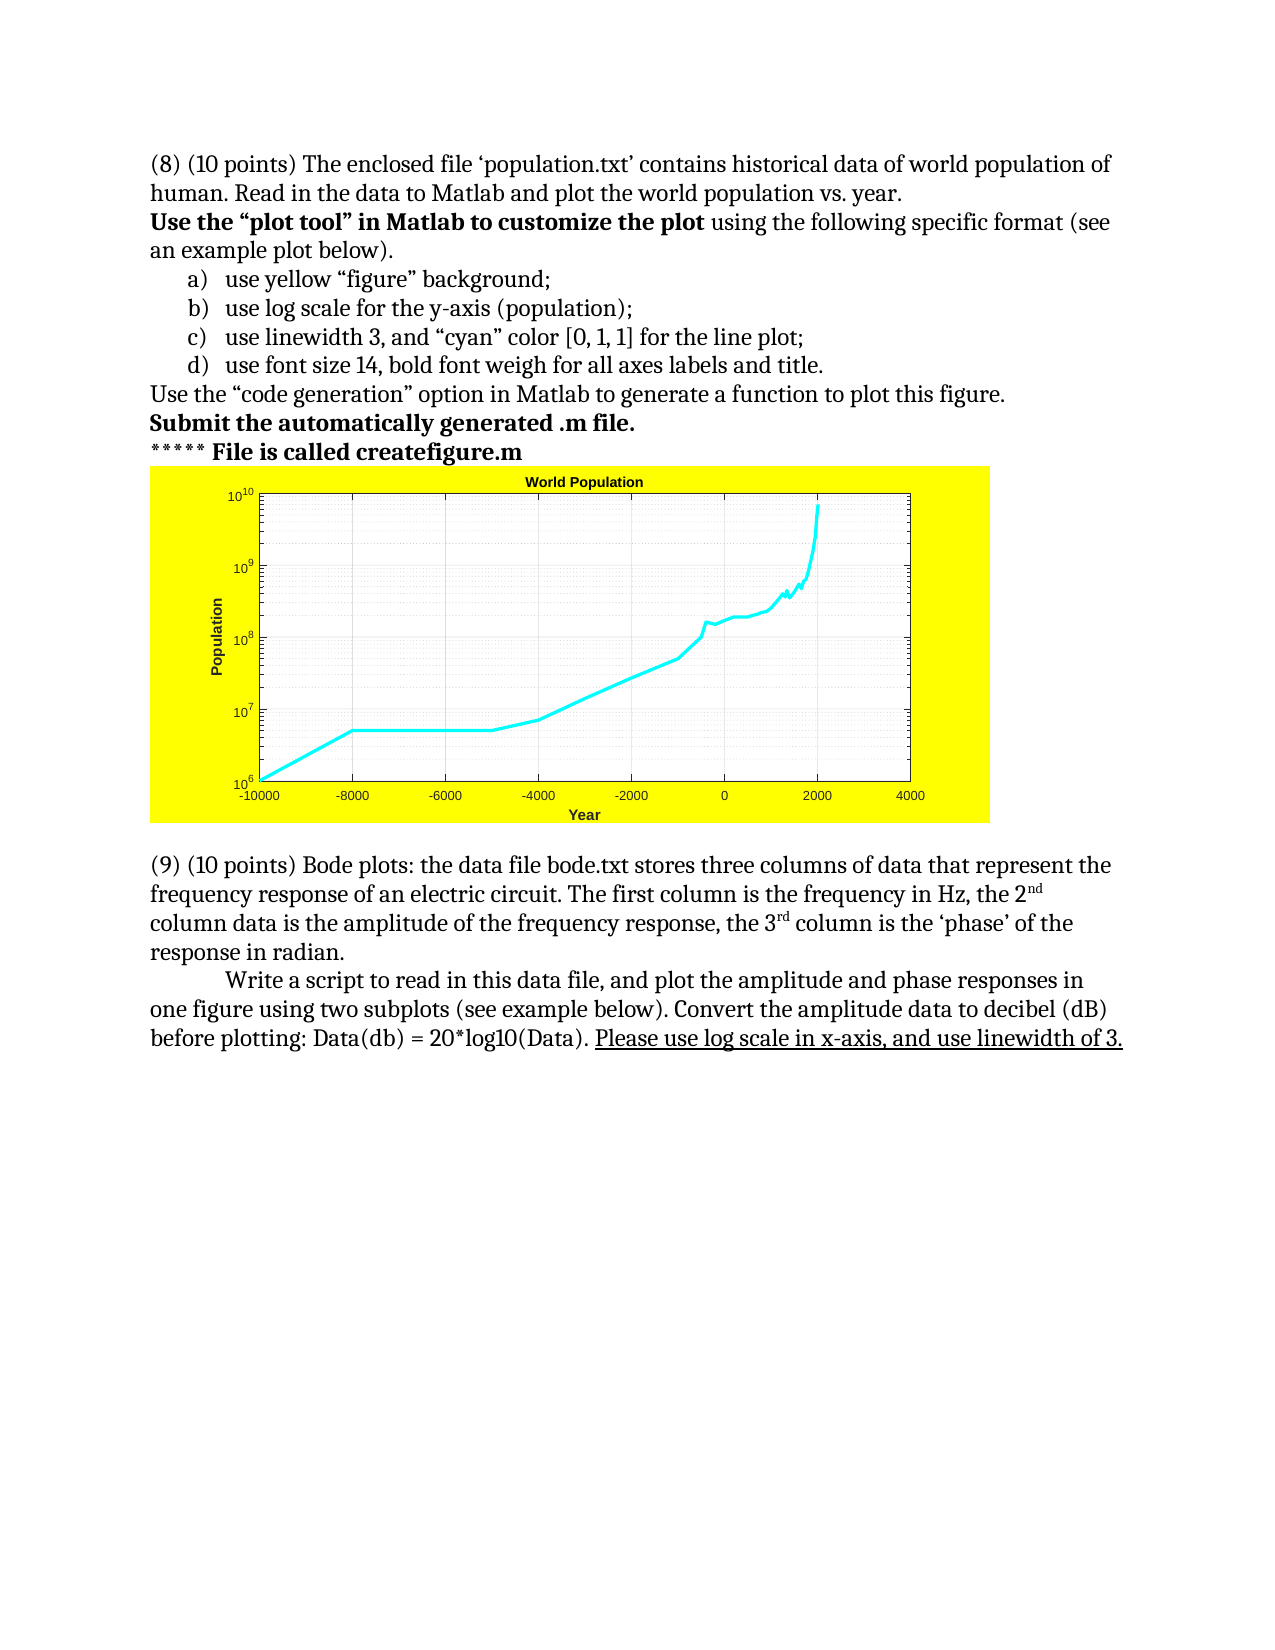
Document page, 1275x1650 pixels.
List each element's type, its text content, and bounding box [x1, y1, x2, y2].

text ***** File is called createfigure.m [150, 437, 1125, 466]
text Use the “code generation” option in Matlab to generate a function to plot this figure. [150, 380, 1125, 409]
text (9) (10 points) Bode plots: the data file bode.txt stores three columns of data that represent the frequency response of an electric circuit. The first column is the frequency in Hz, the 2nd column data is the amplitude of the frequency response, the 3rd column is the ‘phase’ of the response in radian. [150, 851, 1125, 966]
list use yellow “figure” background; [187, 265, 1125, 294]
text Write a script to read in this data file, and plot the amplitude and phase responses in one figure using two subplots (see example below). Convert the amplitude data to decibel (dB) before plotting: Data(db) = 20*log10(Data). Please use log scale in x-axis, and use linewidth of 3. [150, 966, 1125, 1052]
text Submit the automatically generated .m file. [150, 409, 1125, 437]
text Use the “plot tool” in Matlab to customize the plot using the following specific format (see an example plot below). [150, 207, 1125, 265]
list use linewidth 3, and “cyan” color [0, 1, 1] for the line plot; [187, 322, 1125, 351]
text (8) (10 points) The enclosed file ‘population.txt’ contains historical data of world population of human. Read in the data to Matlab and plot the world population vs. year. [150, 150, 1125, 207]
list use font size 14, bold font weigh for all axes labels and title. [187, 351, 1125, 380]
list use log scale for the y-axis (population); [187, 294, 1125, 322]
